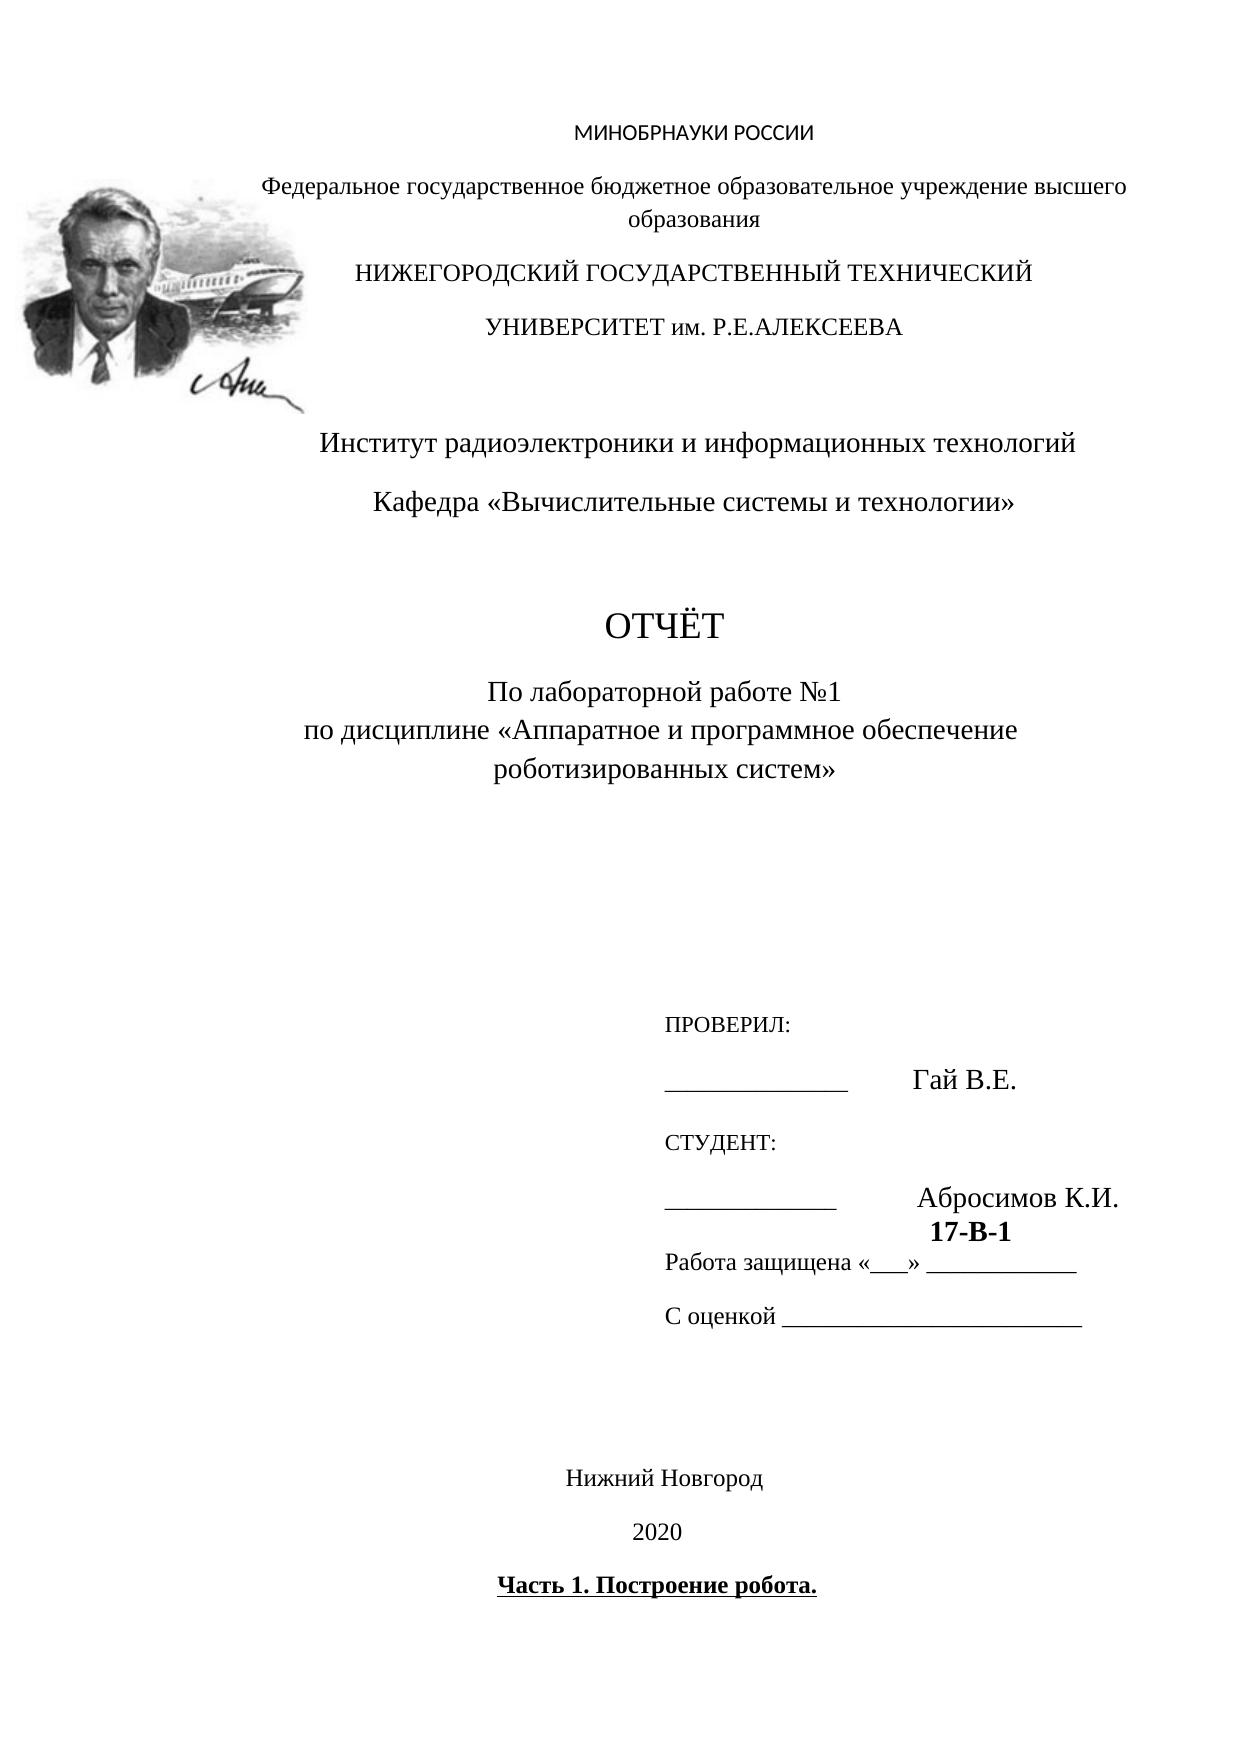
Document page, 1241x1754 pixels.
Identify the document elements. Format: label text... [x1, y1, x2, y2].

text С оценкой ________________________ [664, 1301, 1152, 1330]
text Нижний Новгород [177, 1463, 1152, 1492]
text по дисциплине «Аппаратное и программное обеспечение роботизированных систем» [177, 712, 1152, 784]
text ОТЧЁТ [177, 603, 1152, 646]
text Работа защищена «___» ____________ [664, 1247, 1152, 1276]
text Федеральное государственное бюджетное образовательное учреждение высшего образования [236, 171, 1152, 233]
text ________________ Гай В.Е. [664, 1062, 1152, 1129]
text Кафедра «Вычислительные системы и технологии» [236, 484, 1152, 518]
text По лабораторной работе №1 [177, 674, 1152, 707]
text ПРОВЕРИЛ: [664, 1011, 1152, 1037]
text Часть 1. Построение робота. [162, 1571, 1152, 1599]
text МИНОБРНАУКИ РОССИИ [236, 118, 1152, 146]
text УНИВЕРСИТЕТ им. Р.Е.АЛЕКСЕЕВА [236, 312, 1152, 341]
text 17-В-1 [177, 1214, 1152, 1247]
text _______________ Абросимов К.И. [664, 1180, 1152, 1214]
text СТУДЕНТ: [664, 1129, 1152, 1156]
text НИЖЕГОРОДСКИЙ ГОСУДАРСТВЕННЫЙ ТЕХНИЧЕСКИЙ [236, 258, 1152, 287]
text Институт радиоэлектроники и информационных технологий [236, 425, 1152, 459]
text 2020 [162, 1517, 1152, 1545]
